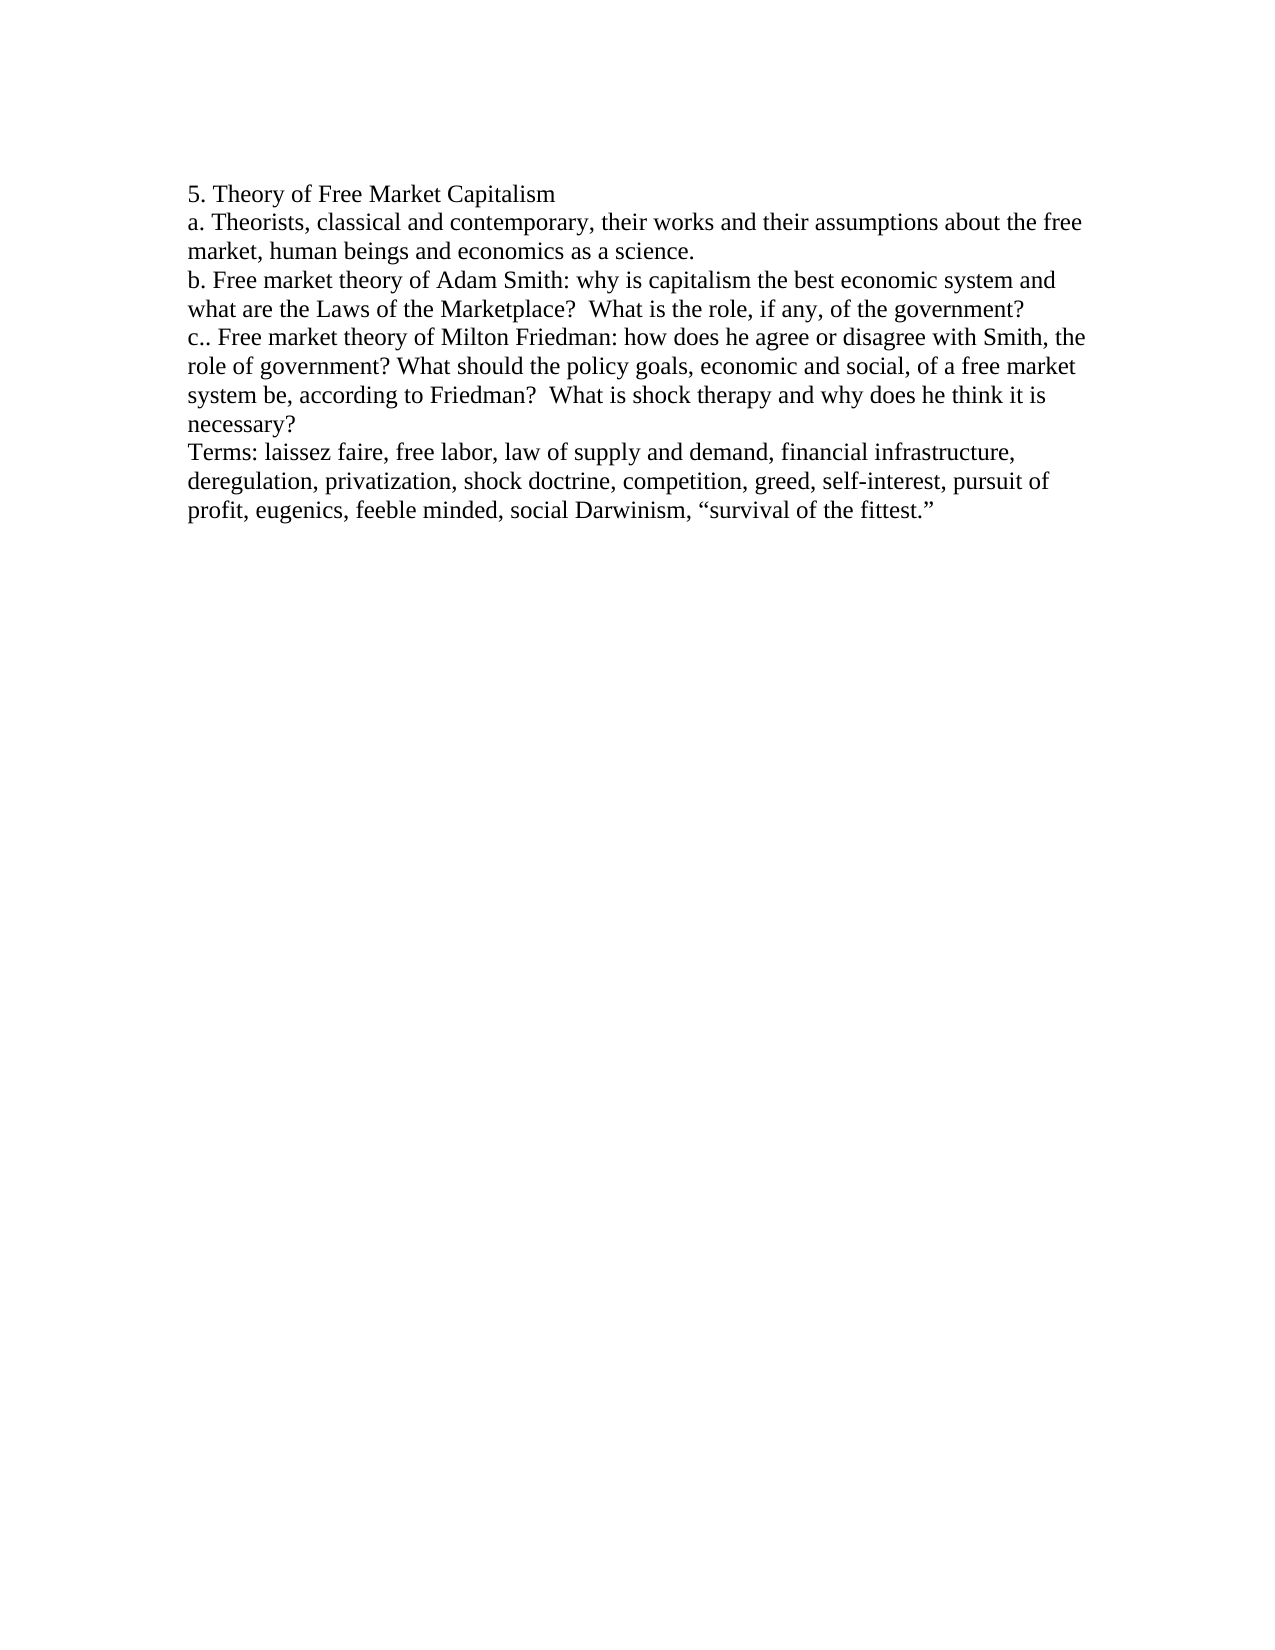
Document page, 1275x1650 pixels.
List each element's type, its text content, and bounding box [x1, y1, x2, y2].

text 5. Theory of Free Market Capitalism [187, 179, 1087, 207]
text a. Theorists, classical and contemporary, their works and their assumptions about the free market, human beings and economics as a science. [187, 207, 1087, 265]
text Terms: laissez faire, free labor, law of supply and demand, financial infrastructure, deregulation, privatization, shock doctrine, competition, greed, self-interest, pursuit of profit, eugenics, feeble minded, social Darwinism, “survival of the fittest.” [187, 437, 1087, 524]
text c.. Free market theory of Milton Friedman: how does he agree or disagree with Smith, the role of government? What should the policy goals, economic and social, of a free market system be, according to Friedman? What is shock therapy and why does he think it is necessary? [187, 322, 1087, 437]
text b. Free market theory of Adam Smith: why is capitalism the best economic system and what are the Laws of the Marketplace? What is the role, if any, of the government? [187, 265, 1087, 322]
